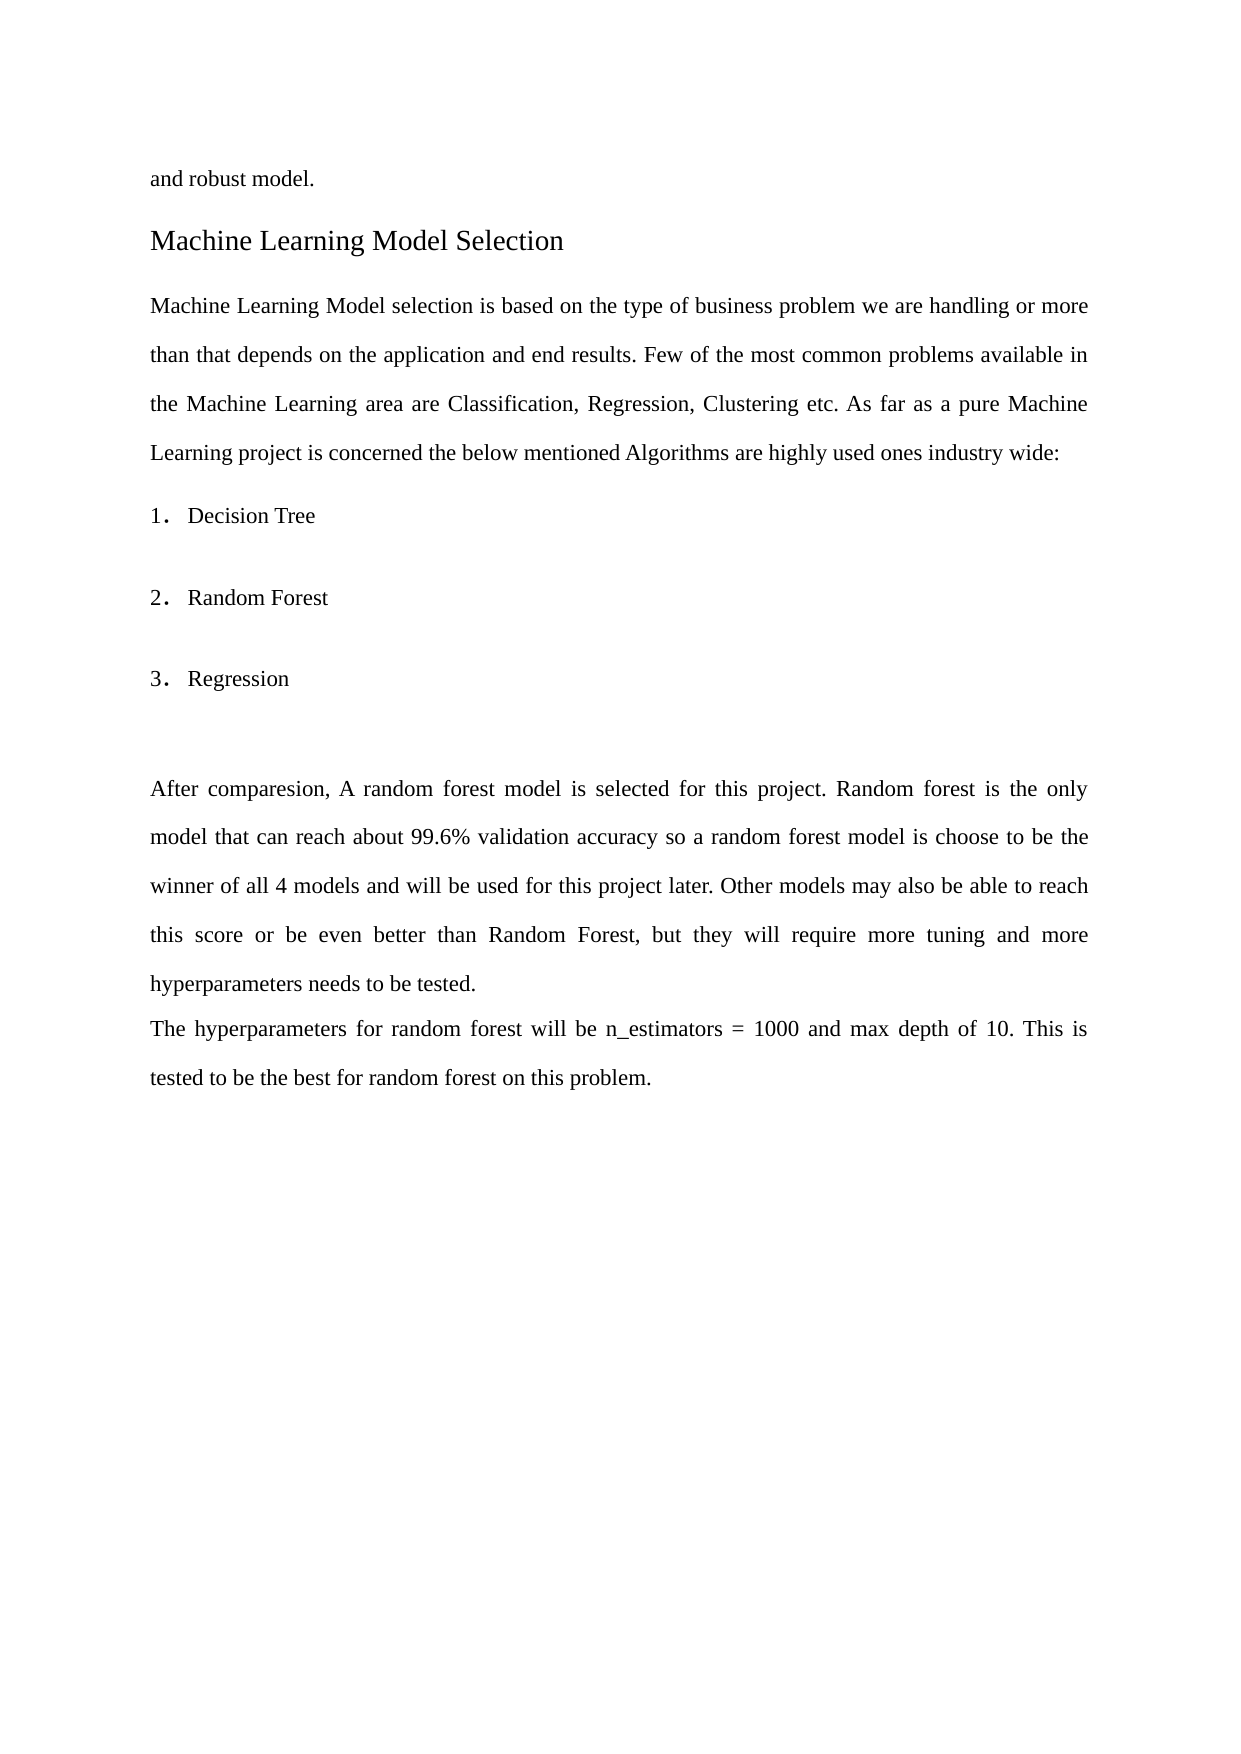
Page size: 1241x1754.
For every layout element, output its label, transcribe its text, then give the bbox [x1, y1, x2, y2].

list Random Forest [150, 563, 1090, 628]
text After comparesion, A random forest model is selected for this project. Random forest is the only model that can reach about 99.6% validation accuracy so a random forest model is choose to be the winner of all 4 models and will be used for this project later. Other models may also be able to reach this score or be even better than Random Forest, but they will require more tuning and more hyperparameters needs to be tested. [150, 772, 1090, 999]
list Decision Tree [150, 481, 1090, 546]
text The hyperparameters for random forest will be n_estimators = 1000 and max depth of 10. This is tested to be the best for random forest on this problem. [150, 1012, 1090, 1093]
text Machine Learning Model Selection [150, 208, 1090, 273]
list Regression [150, 644, 1090, 709]
